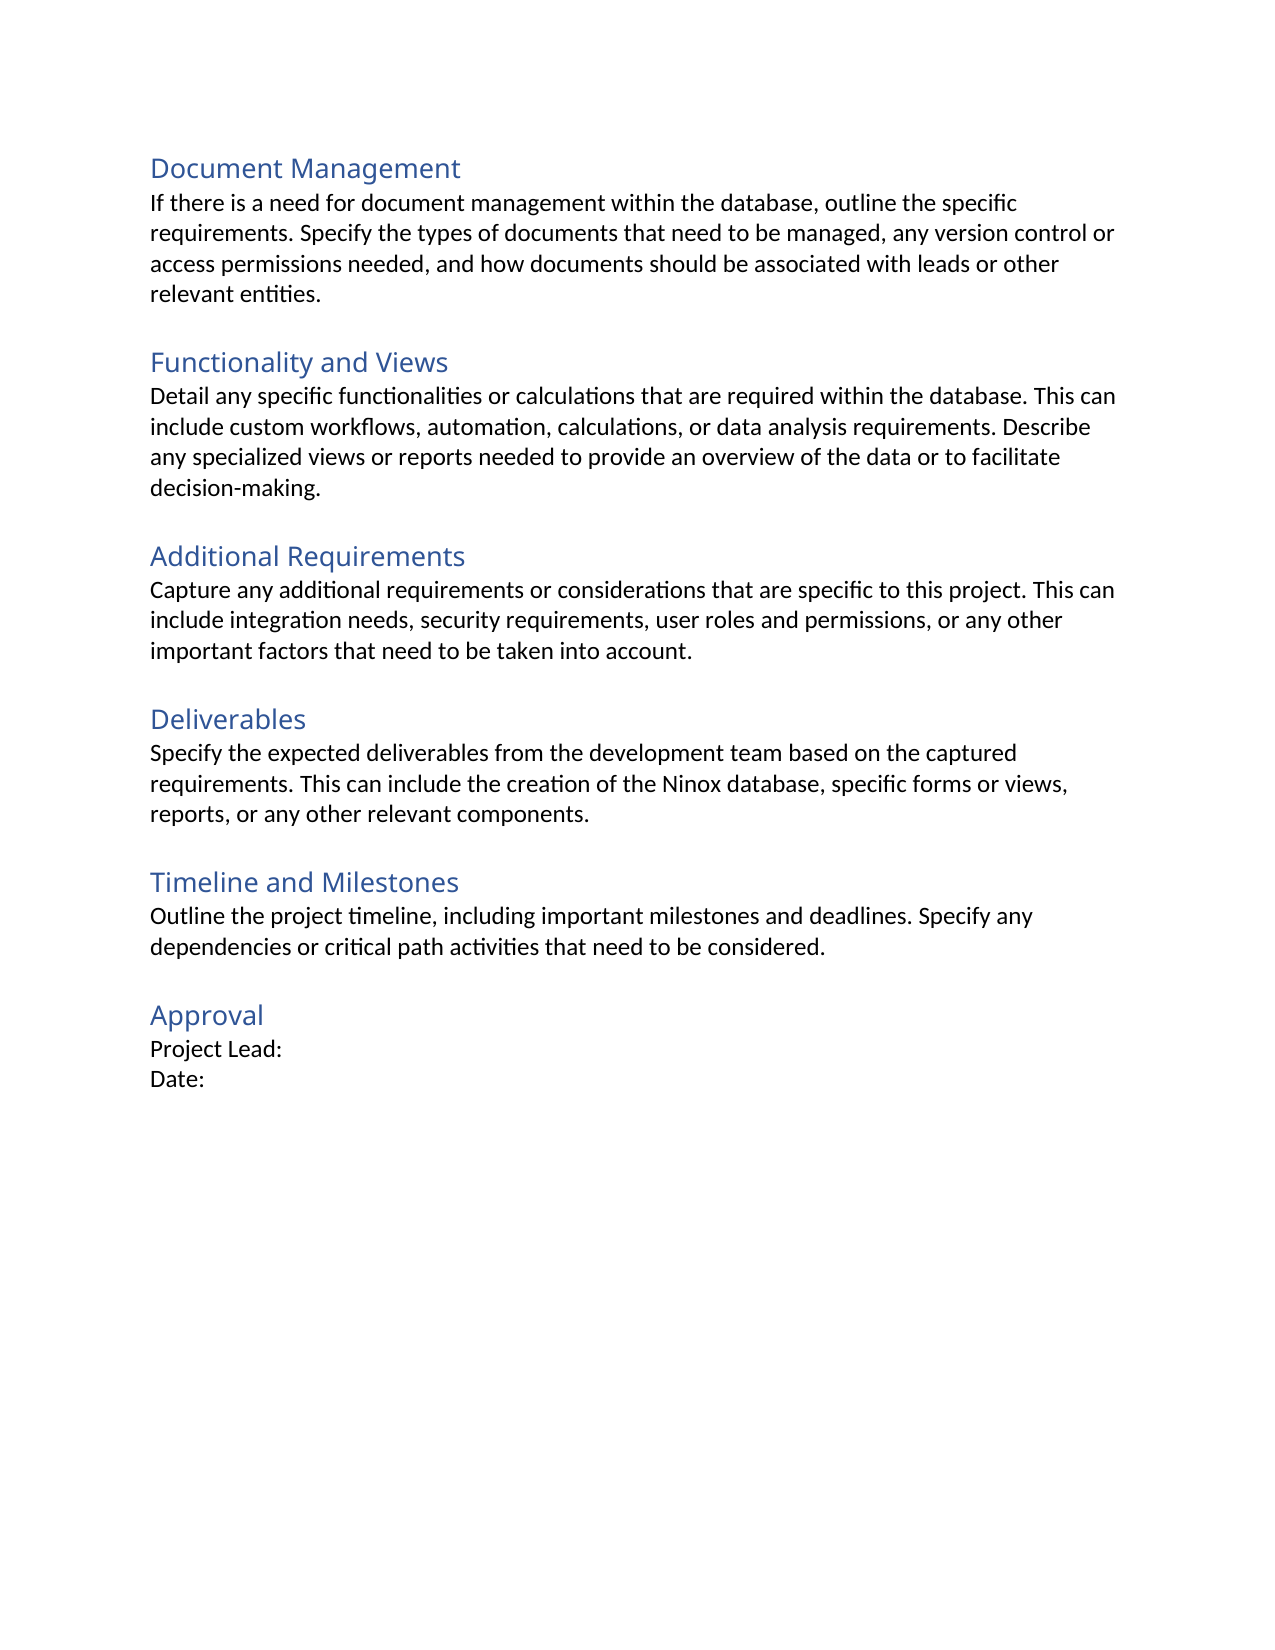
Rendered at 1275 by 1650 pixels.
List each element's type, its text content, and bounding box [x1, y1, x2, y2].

text Outline the project timeline, including important milestones and deadlines. Specify any dependencies or critical path activities that need to be considered. [150, 900, 1125, 961]
subtitle Deliverables [150, 700, 1125, 737]
text If there is a need for document management within the database, outline the specific requirements. Specify the types of documents that need to be managed, any version control or access permissions needed, and how documents should be associated with leads or other relevant entities. [150, 187, 1125, 309]
text Specify the expected deliverables from the development team based on the captured requirements. This can include the creation of the Ninox database, specific forms or views, reports, or any other relevant components. [150, 737, 1125, 829]
subtitle Functionality and Views [150, 344, 1125, 381]
text Date: [150, 1063, 1125, 1094]
text Project Lead: [150, 1033, 1125, 1063]
subtitle Timeline and Milestones [150, 863, 1125, 900]
subtitle Additional Requirements [150, 537, 1125, 574]
subtitle Document Management [150, 150, 1125, 187]
text Capture any additional requirements or considerations that are specific to this project. This can include integration needs, security requirements, user roles and permissions, or any other important factors that need to be taken into account. [150, 574, 1125, 666]
text Detail any specific functionalities or calculations that are required within the database. This can include custom workflows, automation, calculations, or data analysis requirements. Describe any specialized views or reports needed to provide an overview of the data or to facilitate decision-making. [150, 381, 1125, 503]
subtitle Approval [150, 996, 1125, 1033]
